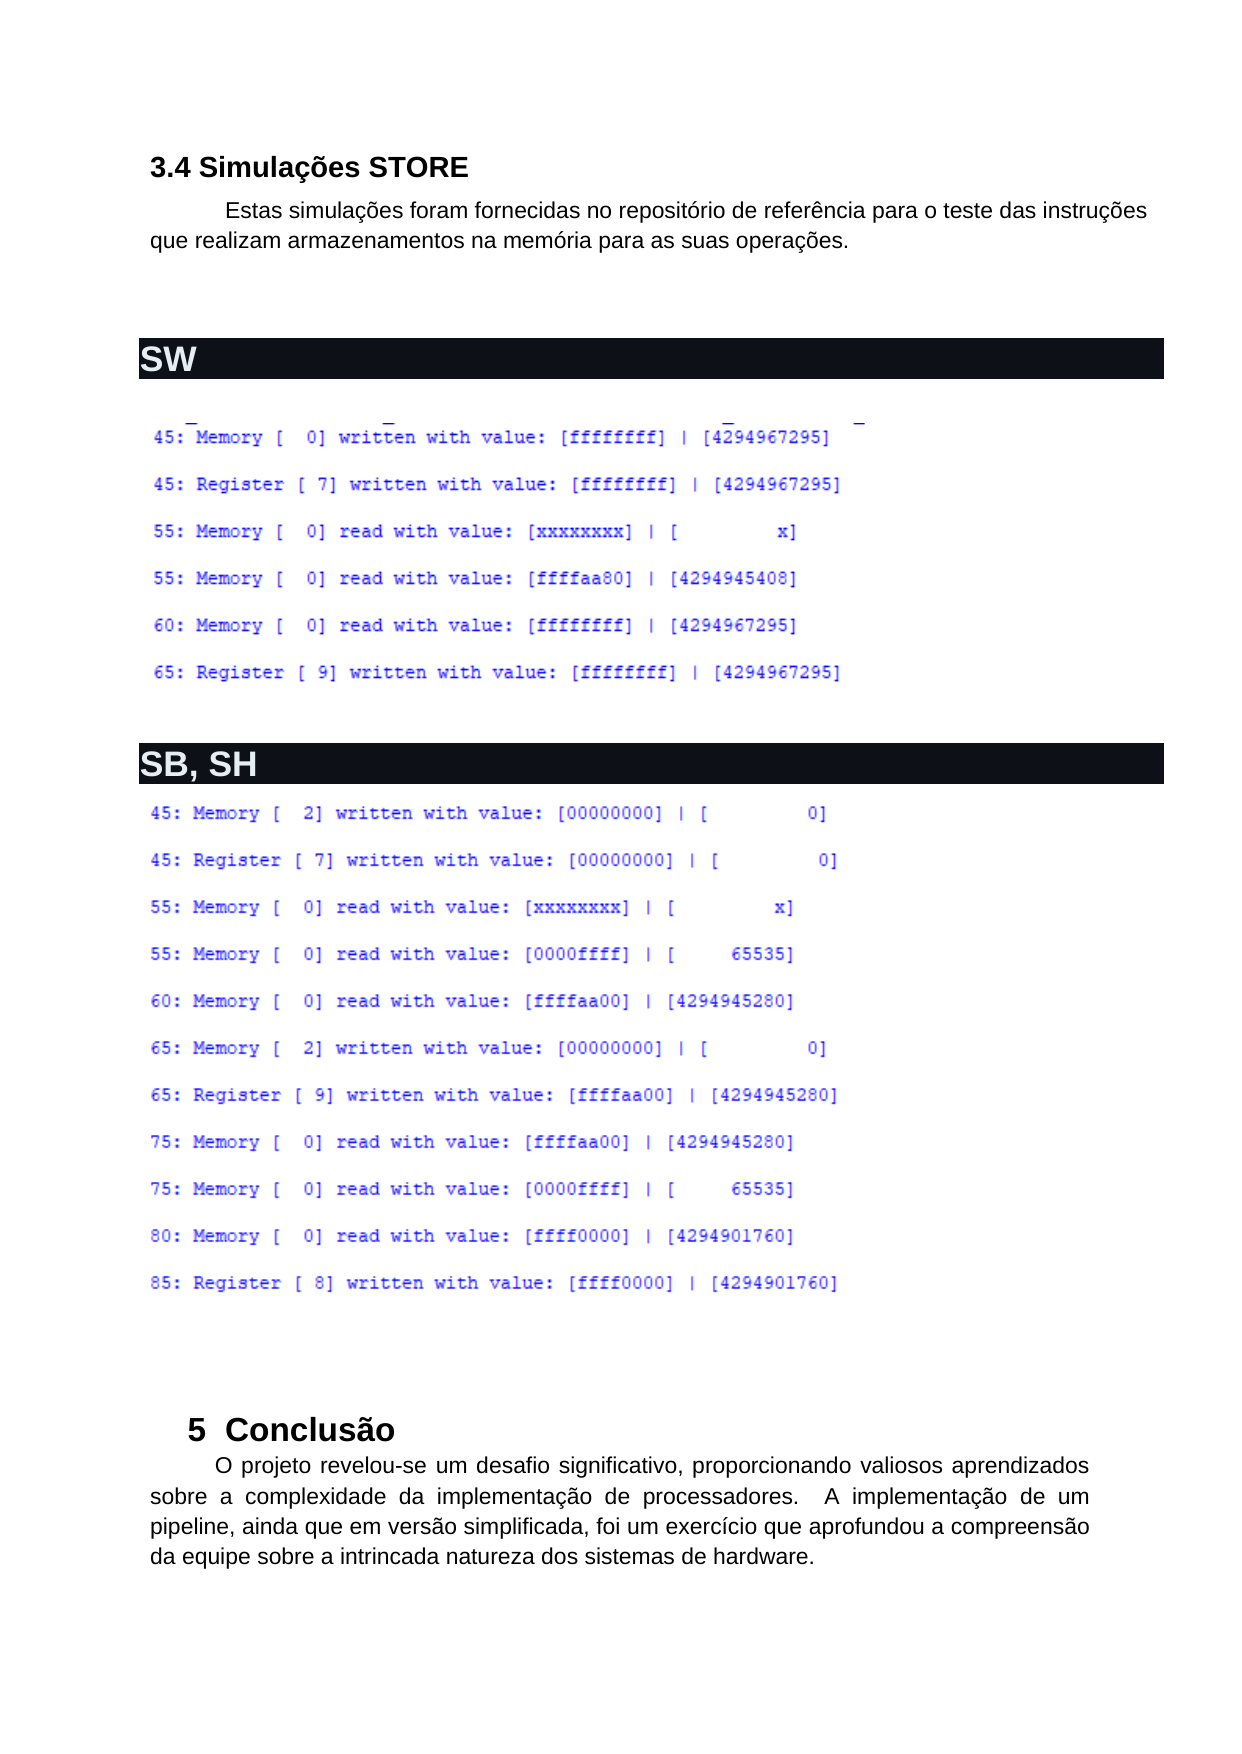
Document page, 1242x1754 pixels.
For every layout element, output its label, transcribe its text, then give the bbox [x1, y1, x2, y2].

picture [139, 802, 859, 1300]
subtitle SB, SH [139, 743, 1164, 784]
subtitle SW [139, 338, 1164, 379]
text Estas simulações foram fornecidas no repositório de referência para o teste das instruções que realizam armazenamentos na memória para as suas operações. [150, 197, 1164, 253]
picture [139, 423, 865, 702]
subtitle Conclusão [187, 1410, 1164, 1448]
text O projeto revelou-se um desafio significativo, proporcionando valiosos aprendizados sobre a complexidade da implementação de processadores. A implementação de um pipeline, ainda que em versão simplificada, foi um exercício que aprofundou a compreensão da equipe sobre a intrincada natureza dos sistemas de hardware. [150, 1452, 1090, 1569]
subtitle Simulações STORE [150, 150, 1164, 183]
